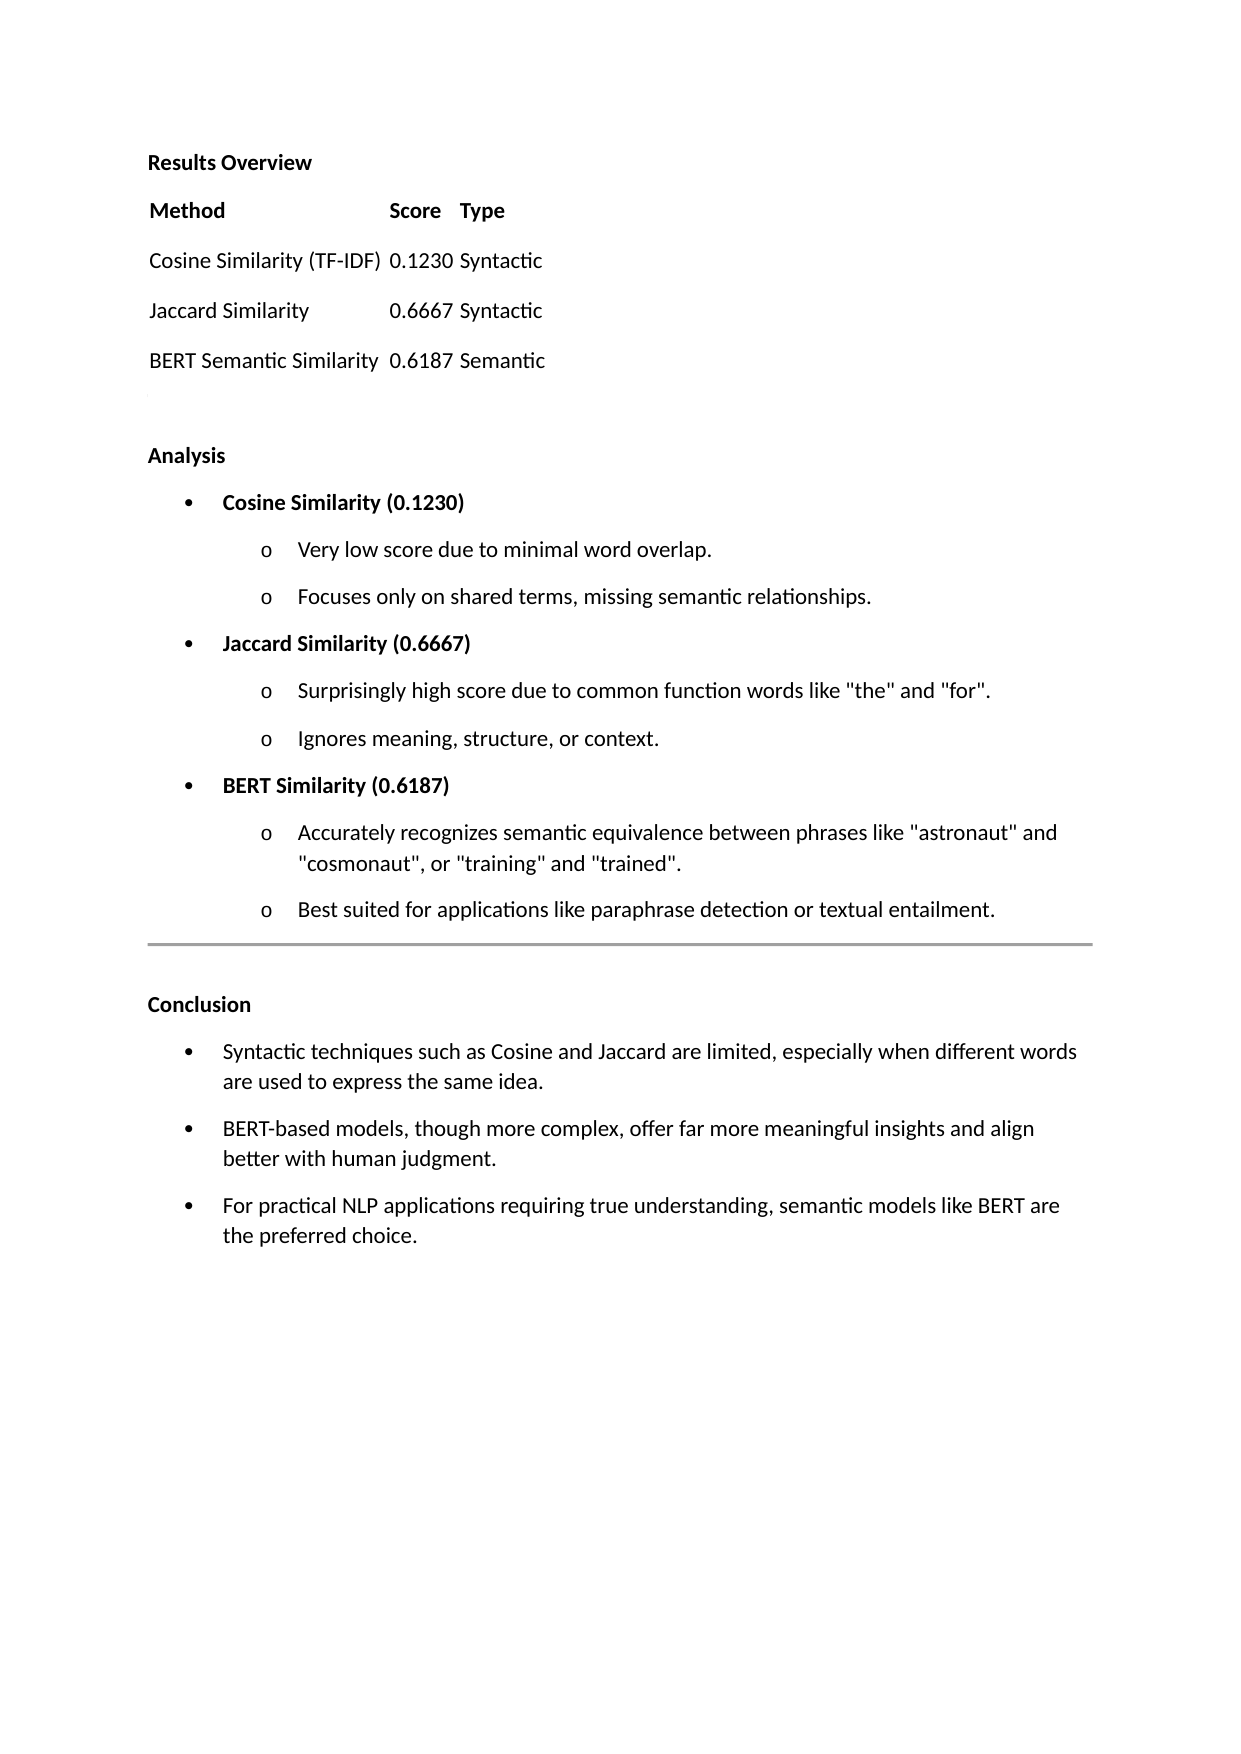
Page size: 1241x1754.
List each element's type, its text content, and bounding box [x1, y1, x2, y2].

list Best suited for applications like paraphrase detection or textual entailment. [260, 896, 1093, 924]
table_cell Syntactic [458, 244, 551, 294]
table_header Score [388, 195, 458, 244]
list Surprisingly high score due to common function words like "the" and "for". [260, 676, 1093, 705]
list Syntactic techniques such as Cosine and Jaccard are limited, especially when different words are used to express the same idea. [185, 1037, 1093, 1095]
table_cell 0.6667 [388, 294, 458, 344]
table_header Method [148, 195, 388, 244]
list Jaccard Similarity (0.6667) [185, 629, 1093, 657]
list Accurately recognizes semantic equivalence between phrases like "astronaut" and "cosmonaut", or "training" and "trained". [260, 818, 1093, 877]
table_cell Jaccard Similarity [148, 294, 388, 344]
table_cell Semantic [458, 344, 551, 394]
text Conclusion [148, 990, 1093, 1018]
table_cell 0.6187 [388, 344, 458, 394]
text Analysis [148, 441, 1093, 469]
list Very low score due to minimal word overlap. [260, 535, 1093, 563]
table_cell BERT Semantic Similarity [148, 344, 388, 394]
text Results Overview [148, 148, 1093, 176]
table_cell Cosine Similarity (TF-IDF) [148, 244, 388, 294]
list BERT-based models, though more complex, offer far more meaningful insights and align better with human judgment. [185, 1114, 1093, 1172]
list For practical NLP applications requiring true understanding, semantic models like BERT are the preferred choice. [185, 1191, 1093, 1249]
table_header Type [458, 195, 551, 244]
list Cosine Similarity (0.1230) [185, 488, 1093, 516]
list Focuses only on shared terms, missing semantic relationships. [260, 582, 1093, 611]
table_cell 0.1230 [388, 244, 458, 294]
list Ignores meaning, structure, or context. [260, 724, 1093, 752]
list BERT Similarity (0.6187) [185, 771, 1093, 799]
table_cell Syntactic [458, 294, 551, 344]
